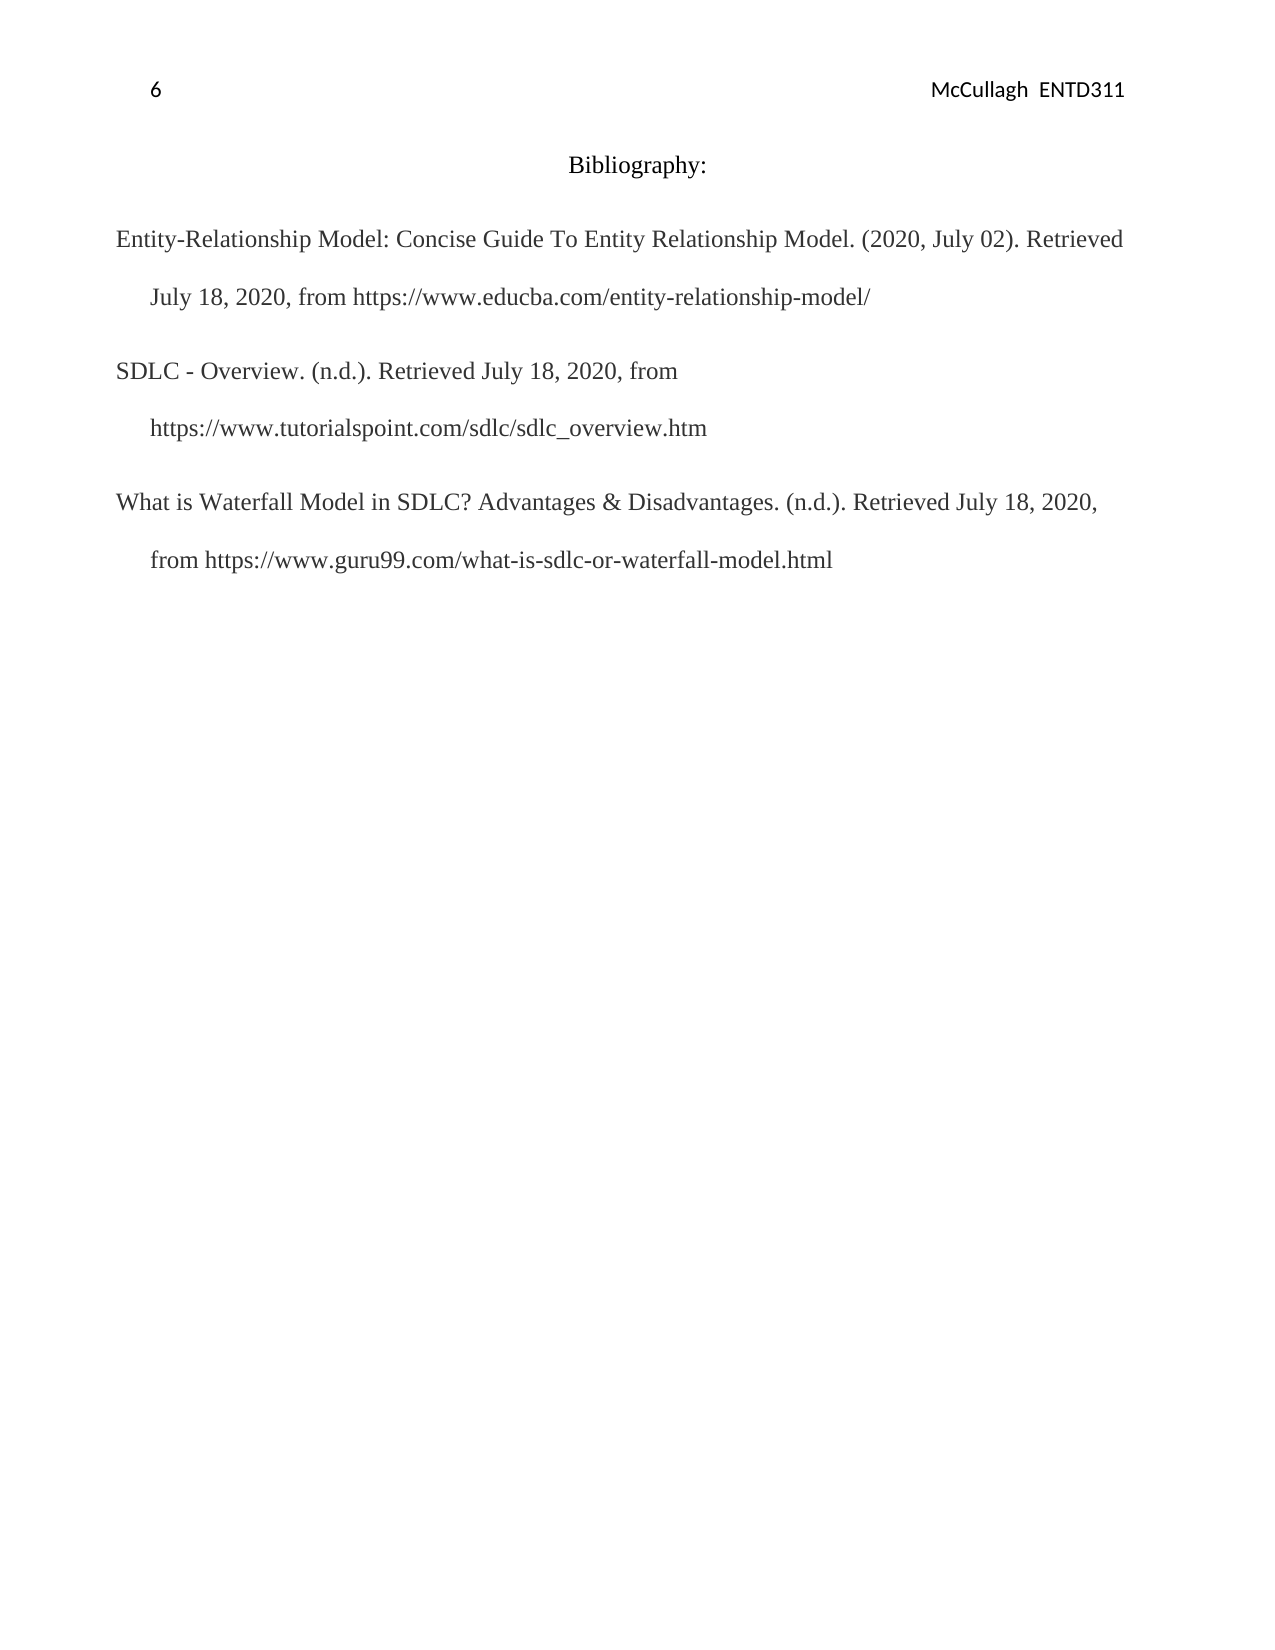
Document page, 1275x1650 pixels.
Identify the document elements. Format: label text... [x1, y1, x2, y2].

text Entity-Relationship Model: Concise Guide To Entity Relationship Model. (2020, July 02). Retrieved July 18, 2020, from https://www.educba.com/entity-relationship-model/ [116, 224, 1125, 310]
text What is Waterfall Model in SDLC? Advantages & Disadvantages. (n.d.). Retrieved July 18, 2020, from https://www.guru99.com/what-is-sdlc-or-waterfall-model.html [116, 487, 1125, 574]
text Bibliography: [150, 150, 1125, 179]
text SDLC - Overview. (n.d.). Retrieved July 18, 2020, from https://www.tutorialspoint.com/sdlc/sdlc_overview.htm [116, 356, 1125, 442]
